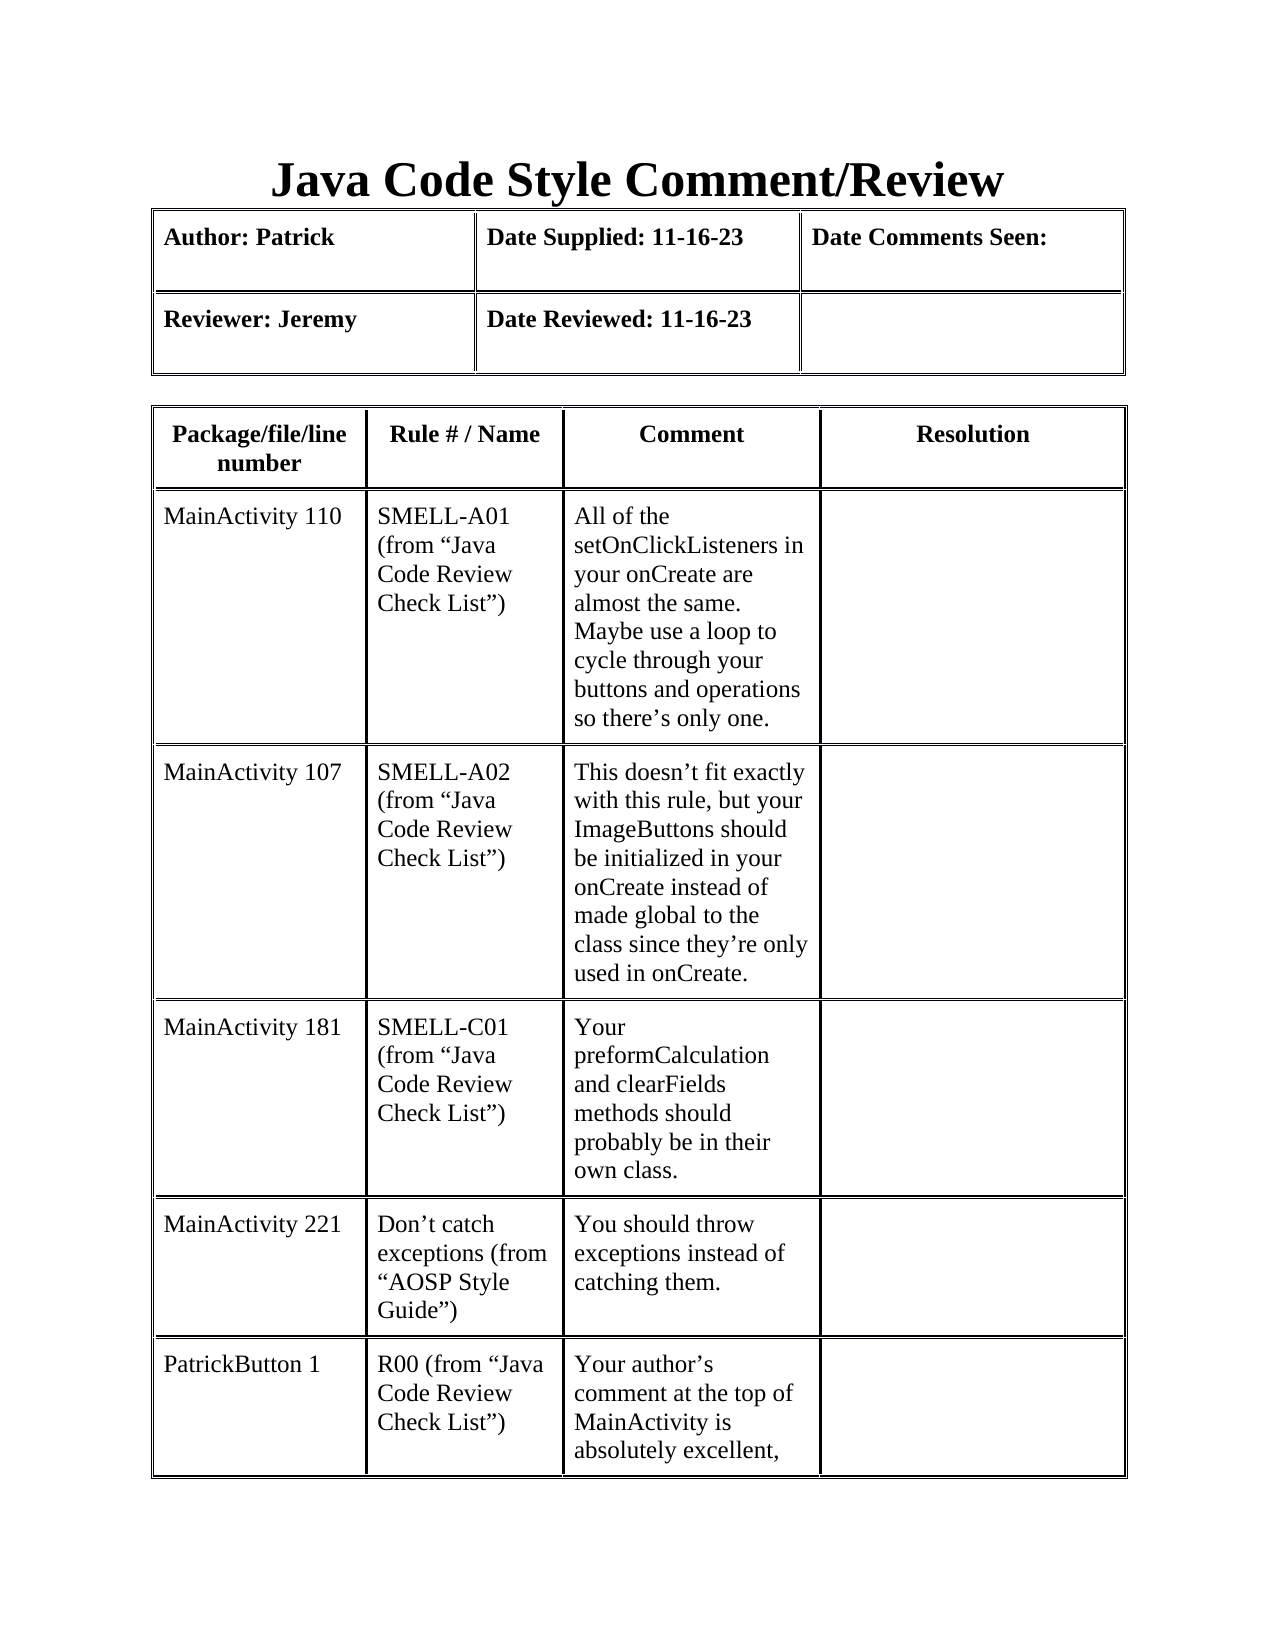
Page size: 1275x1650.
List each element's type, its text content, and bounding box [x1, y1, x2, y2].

table_cell [822, 998, 1125, 1195]
table_cell [822, 743, 1125, 997]
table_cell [366, 1339, 563, 1475]
text Java Code Style Comment/Review [150, 150, 1125, 207]
table_cell PatrickButton 1 [154, 1335, 366, 1475]
table_cell [822, 487, 1125, 742]
table_header Author: Patrick [154, 211, 476, 290]
table_cell [801, 290, 1123, 373]
table_cell All of the setOnClickListeners in your onCreate are almost the same. Maybe use a loop to cycle through your buttons and operations so there’s only one. [565, 491, 819, 742]
table_header Rule # / Name [366, 406, 563, 487]
table_cell SMELL-A02 (from “Java Code Review Check List”) [368, 746, 562, 997]
table_cell SMELL-A01 (from “Java Code Review Check List”) [368, 491, 562, 742]
table_header Resolution [820, 408, 1124, 487]
table_cell Date Reviewed: 11-16-23 [476, 294, 801, 373]
table_cell MainActivity 181 [154, 998, 365, 1195]
table_cell [820, 1335, 1125, 1475]
table_cell [822, 1195, 1125, 1335]
table_cell MainActivity 110 [154, 487, 365, 742]
table_cell SMELL-C01 (from “Java Code Review Check List”) [368, 1001, 562, 1195]
table_header Package/file/line number [154, 408, 366, 487]
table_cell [563, 1339, 820, 1475]
table_header Date Supplied: 11-16-23 [476, 211, 801, 290]
table_cell Don’t catch exceptions (from “AOSP Style Guide”) [368, 1199, 562, 1335]
table_header Date Comments Seen: [801, 211, 1123, 290]
table_header Comment [563, 406, 820, 487]
table_cell MainActivity 221 [154, 1195, 365, 1335]
table_cell This doesn’t fit exactly with this rule, but your ImageButtons should be initialized in your onCreate instead of made global to the class since they’re only used in onCreate. [565, 746, 819, 997]
table_cell You should throw exceptions instead of catching them. [565, 1199, 819, 1335]
table_cell Your preformCalculation and clearFields methods should probably be in their own class. [565, 1001, 819, 1195]
table_cell Reviewer: Jeremy [154, 290, 476, 373]
table_cell MainActivity 107 [154, 743, 365, 997]
